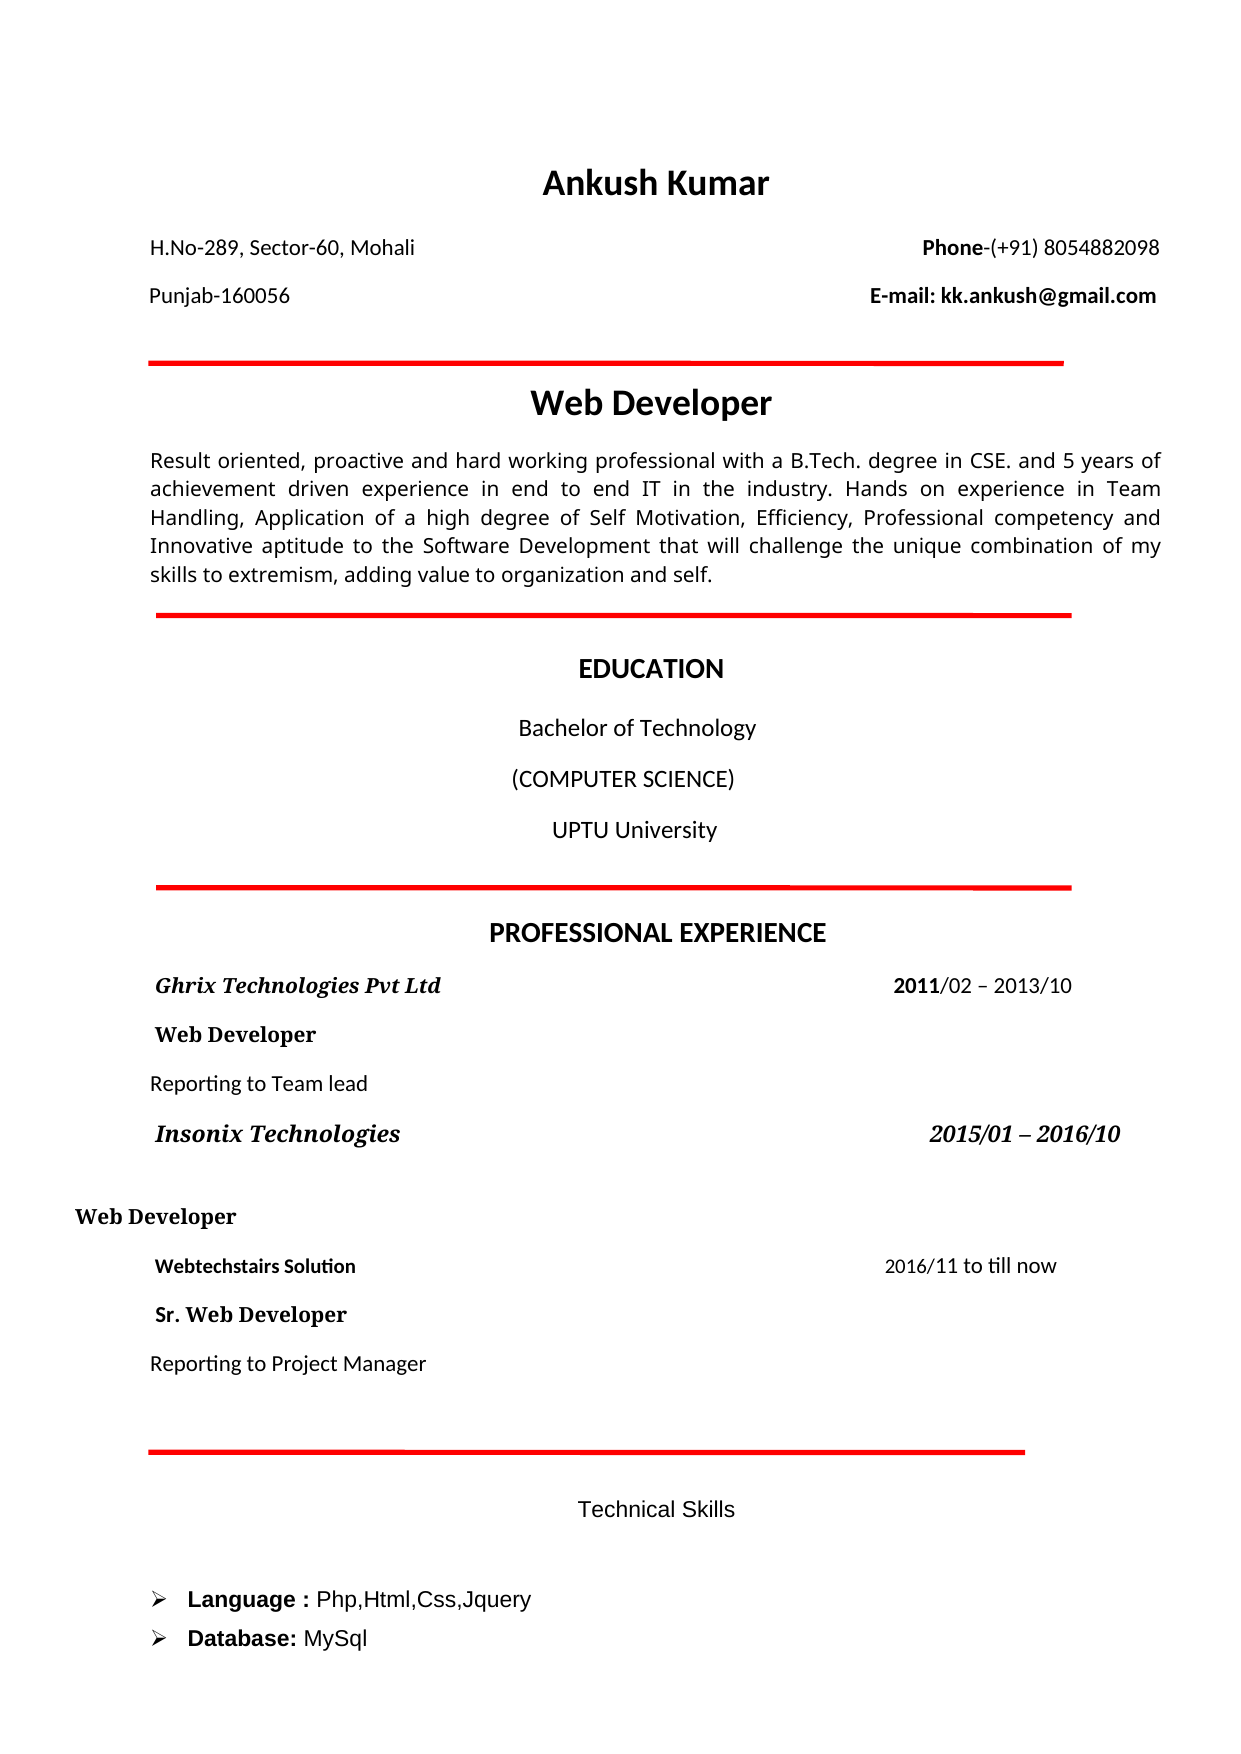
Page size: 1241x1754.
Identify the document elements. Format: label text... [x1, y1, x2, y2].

text Punjab-160056 E-mail: kk.ankush@gmail.com [61, 282, 1240, 309]
text Bachelor of Technology [61, 712, 1162, 742]
text Ankush Kumar [150, 159, 1162, 205]
text (COMPUTER SCIENCE) [61, 763, 1162, 793]
text H.No-289, Sector-60, Mohali Phone-(+91) 8054882098 [61, 233, 1240, 261]
text Webtechstairs Solution 2016/11 to till now [61, 1251, 1162, 1279]
text Result oriented, proactive and hard working professional with a B.Tech. degree in CSE. and 5 years of achievement driven experience in end to end IT in the industry. Hands on experience in Team Handling, Application of a high degree of Self Motivation, Efficiency, Professional competency and Innovative aptitude to the Software Development that will challenge the unique combination of my skills to extremism, adding value to organization and self. [150, 446, 1162, 588]
text Technical Skills [150, 1496, 1162, 1522]
text Web Developer [61, 1020, 1162, 1049]
list Language : Php,Html,Css,Jquery [150, 1586, 1162, 1612]
text Ghrix Technologies Pvt Ltd 2011/02 – 2013/10 [61, 971, 1162, 999]
text Insonix Technologies 2015/01 – 2016/10 [61, 1118, 1162, 1181]
text UPTU University [61, 814, 1162, 845]
text EDUCATION [61, 650, 1240, 686]
text Web Developer [61, 379, 1240, 425]
text Reporting to Project Manager [61, 1349, 1162, 1377]
list Database: MySql [150, 1625, 1162, 1651]
text PROFESSIONAL EXPERIENCE [61, 914, 1162, 950]
text Sr. Web Developer [61, 1300, 1162, 1328]
text Reporting to Team lead [61, 1069, 1182, 1098]
text Web Developer [61, 1202, 1162, 1230]
